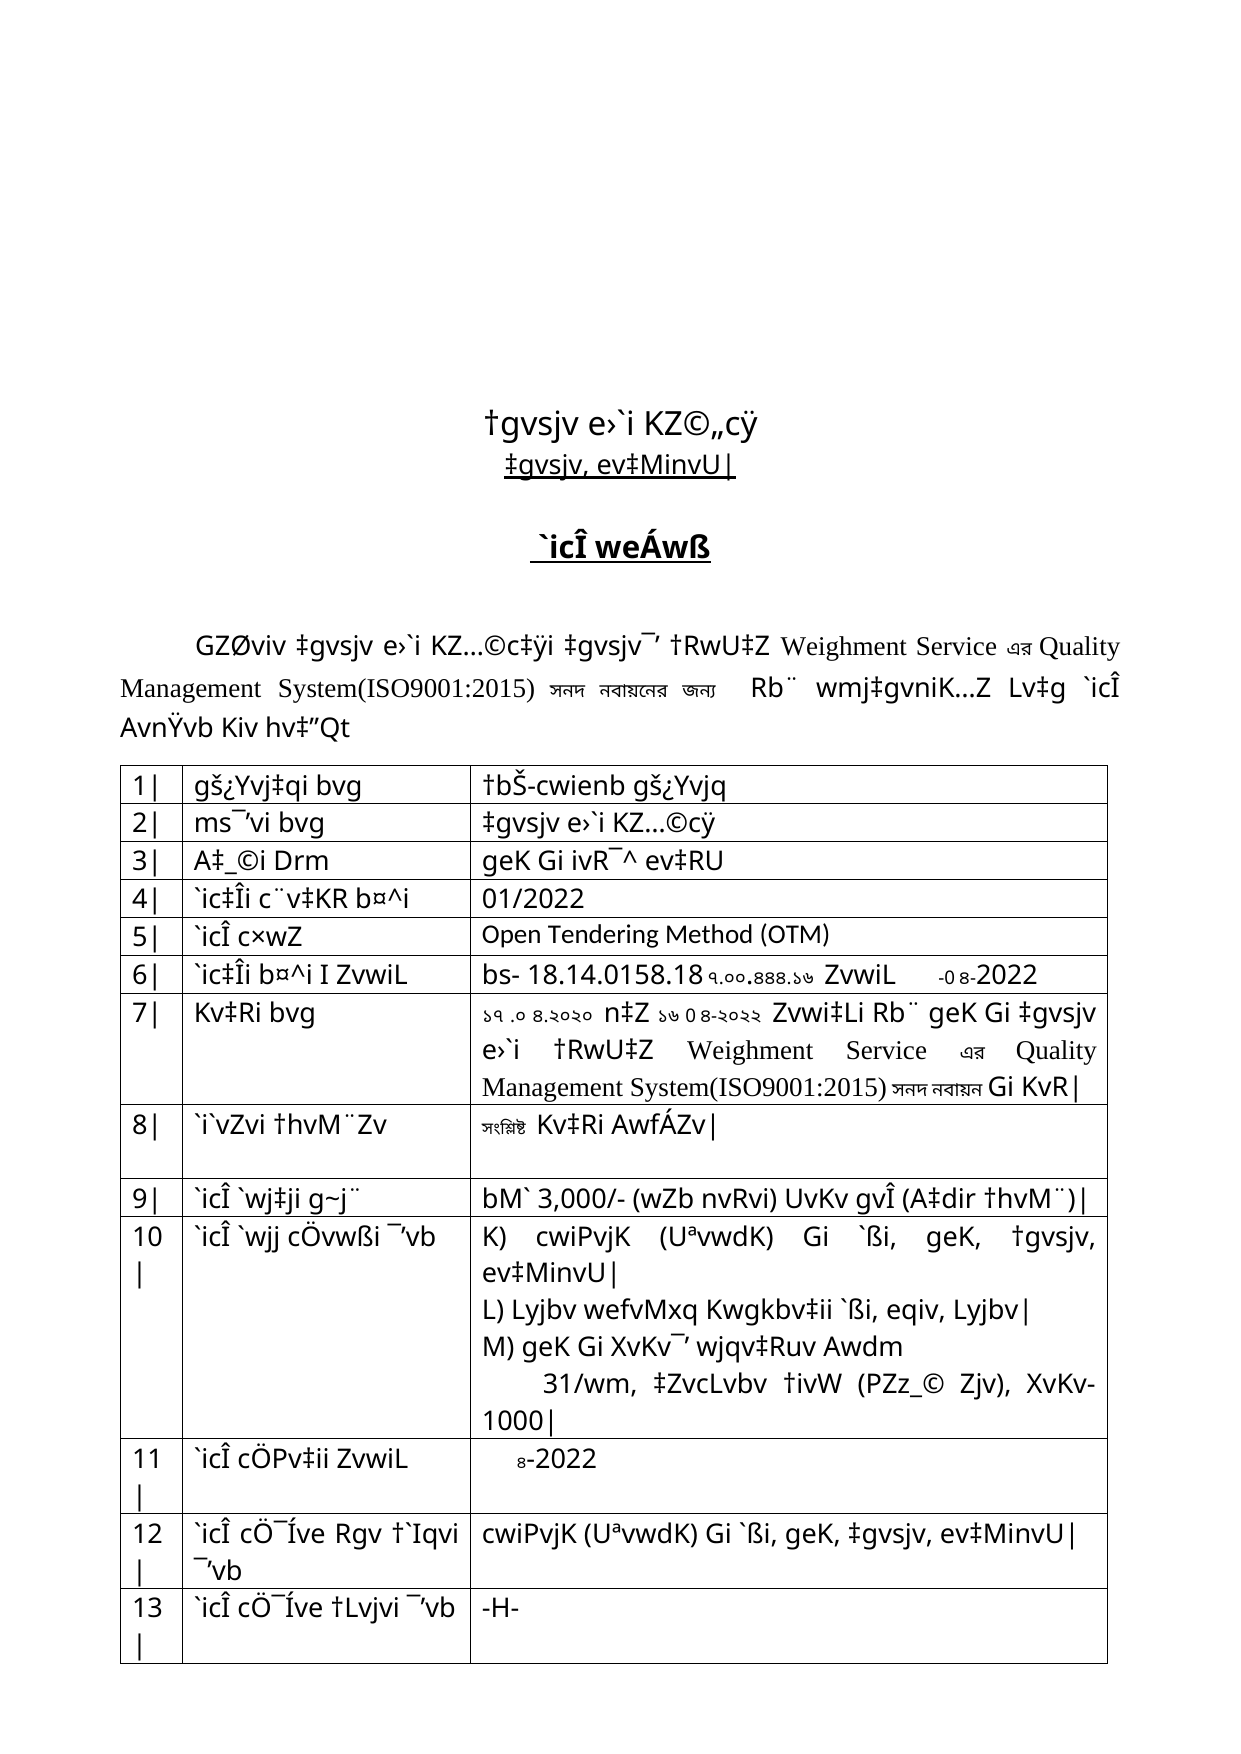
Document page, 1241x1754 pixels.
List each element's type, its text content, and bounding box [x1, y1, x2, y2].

table_cell 8| [121, 1105, 182, 1178]
table_cell -H- [471, 1589, 1107, 1663]
table_cell Kv‡Ri bvg [183, 994, 470, 1104]
table_cell `i`vZvi †hvM¨Zv [183, 1105, 470, 1178]
table_cell Open Tendering Method (OTM) [471, 918, 1107, 954]
table_cell ‡gvsjv e›`i KZ…©cÿ [471, 804, 1107, 841]
table_cell 01/2022 [471, 880, 1107, 917]
table_cell ms¯’vi bvg [183, 804, 470, 841]
table_cell 3| [121, 842, 182, 879]
table_cell 11| [121, 1439, 182, 1513]
table_cell 2| [121, 804, 182, 841]
table_cell bM` 3,000/- (wZb nvRvi) UvKv gvÎ (A‡dir †hvM¨)| [471, 1179, 1107, 1216]
table_cell 10| [121, 1217, 182, 1438]
table_cell সংশ্লিষ্ট Kv‡Ri AwfÁZv| [471, 1105, 1107, 1178]
table_cell `ic‡Îi b¤^i I ZvwiL [183, 956, 470, 992]
table_cell `icÎ cÖ¯Íve †Lvjvi ¯’vb [183, 1589, 470, 1663]
table_cell cwiPvjK (UªvwdK) Gi `ßi, geK, ‡gvsjv, ev‡MinvU| [471, 1514, 1107, 1588]
text `icÎ weÁwß [120, 525, 1120, 567]
table_cell 12| [121, 1514, 182, 1588]
table_cell bs- 18.14.0158.18৭.০০.৪৪৪.১৬ ZvwiL -0৪-2022 [471, 956, 1107, 992]
table_cell ১৭ .০ ৪.২০২০ n‡Z ১৬ 0৪-২০২২ Zvwi‡Li Rb¨ geK Gi ‡gvsjv e›`i †RwU‡Z Weighment Service এর Quality Management System(ISO9001:2015) সনদ নবায়ন Gi KvR| [471, 994, 1107, 1104]
table_cell 6| [121, 956, 182, 992]
table_cell `icÎ cÖPv‡ii ZvwiL [183, 1439, 470, 1513]
table_header gš¿Yvj‡qi bvg [183, 766, 470, 803]
table_cell geK Gi ivR¯^ ev‡RU [471, 842, 1107, 879]
table_cell 4| [121, 880, 182, 917]
table_cell `icÎ cÖ¯Íve Rgv †`Iqvi ¯’vb [183, 1514, 470, 1588]
table_cell K) cwiPvjK (UªvwdK) Gi `ßi, geK, †gvsjv, ev‡MinvU| L) Lyjbv wefvMxq Kwgkbv‡ii `ßi, eqiv, Lyjbv| M) geK Gi XvKv¯’ wjqv‡Ruv Awdm 31/wm, ‡ZvcLvbv †ivW (PZz_© Zjv), XvKv-1000| [471, 1217, 1107, 1438]
text GZØviv ‡gvsjv e›`i KZ…©c‡ÿi ‡gvsjv¯’ †RwU‡Z Weighment Service এর Quality Management System(ISO9001:2015) সনদ নবায়নের জন্য Rb¨ wmj‡gvniK…Z Lv‡g `icÎ AvnŸvb Kiv hv‡”Qt [120, 627, 1120, 745]
table_cell `icÎ `wj‡ji g~j¨ [183, 1179, 470, 1216]
text †gvsjv e›`i KZ©„cÿ [120, 400, 1120, 445]
table_cell `icÎ `wjj cÖvwßi ¯’vb [183, 1217, 470, 1438]
table_cell 5| [121, 918, 182, 954]
table_cell A‡_©i Drm [183, 842, 470, 879]
table_header †bŠ-cwienb gš¿Yvjq [471, 766, 1107, 803]
table_cell `icÎ c×wZ [183, 918, 470, 954]
table_header 1| [121, 766, 182, 803]
table_cell `ic‡Îi c¨v‡KR b¤^i [183, 880, 470, 917]
text ‡gvsjv, ev‡MinvU| [120, 445, 1120, 482]
table_cell 7| [121, 994, 182, 1104]
table_cell 9| [121, 1179, 182, 1216]
table_cell ৪-2022 [471, 1439, 1107, 1513]
table_cell 13| [121, 1589, 182, 1663]
